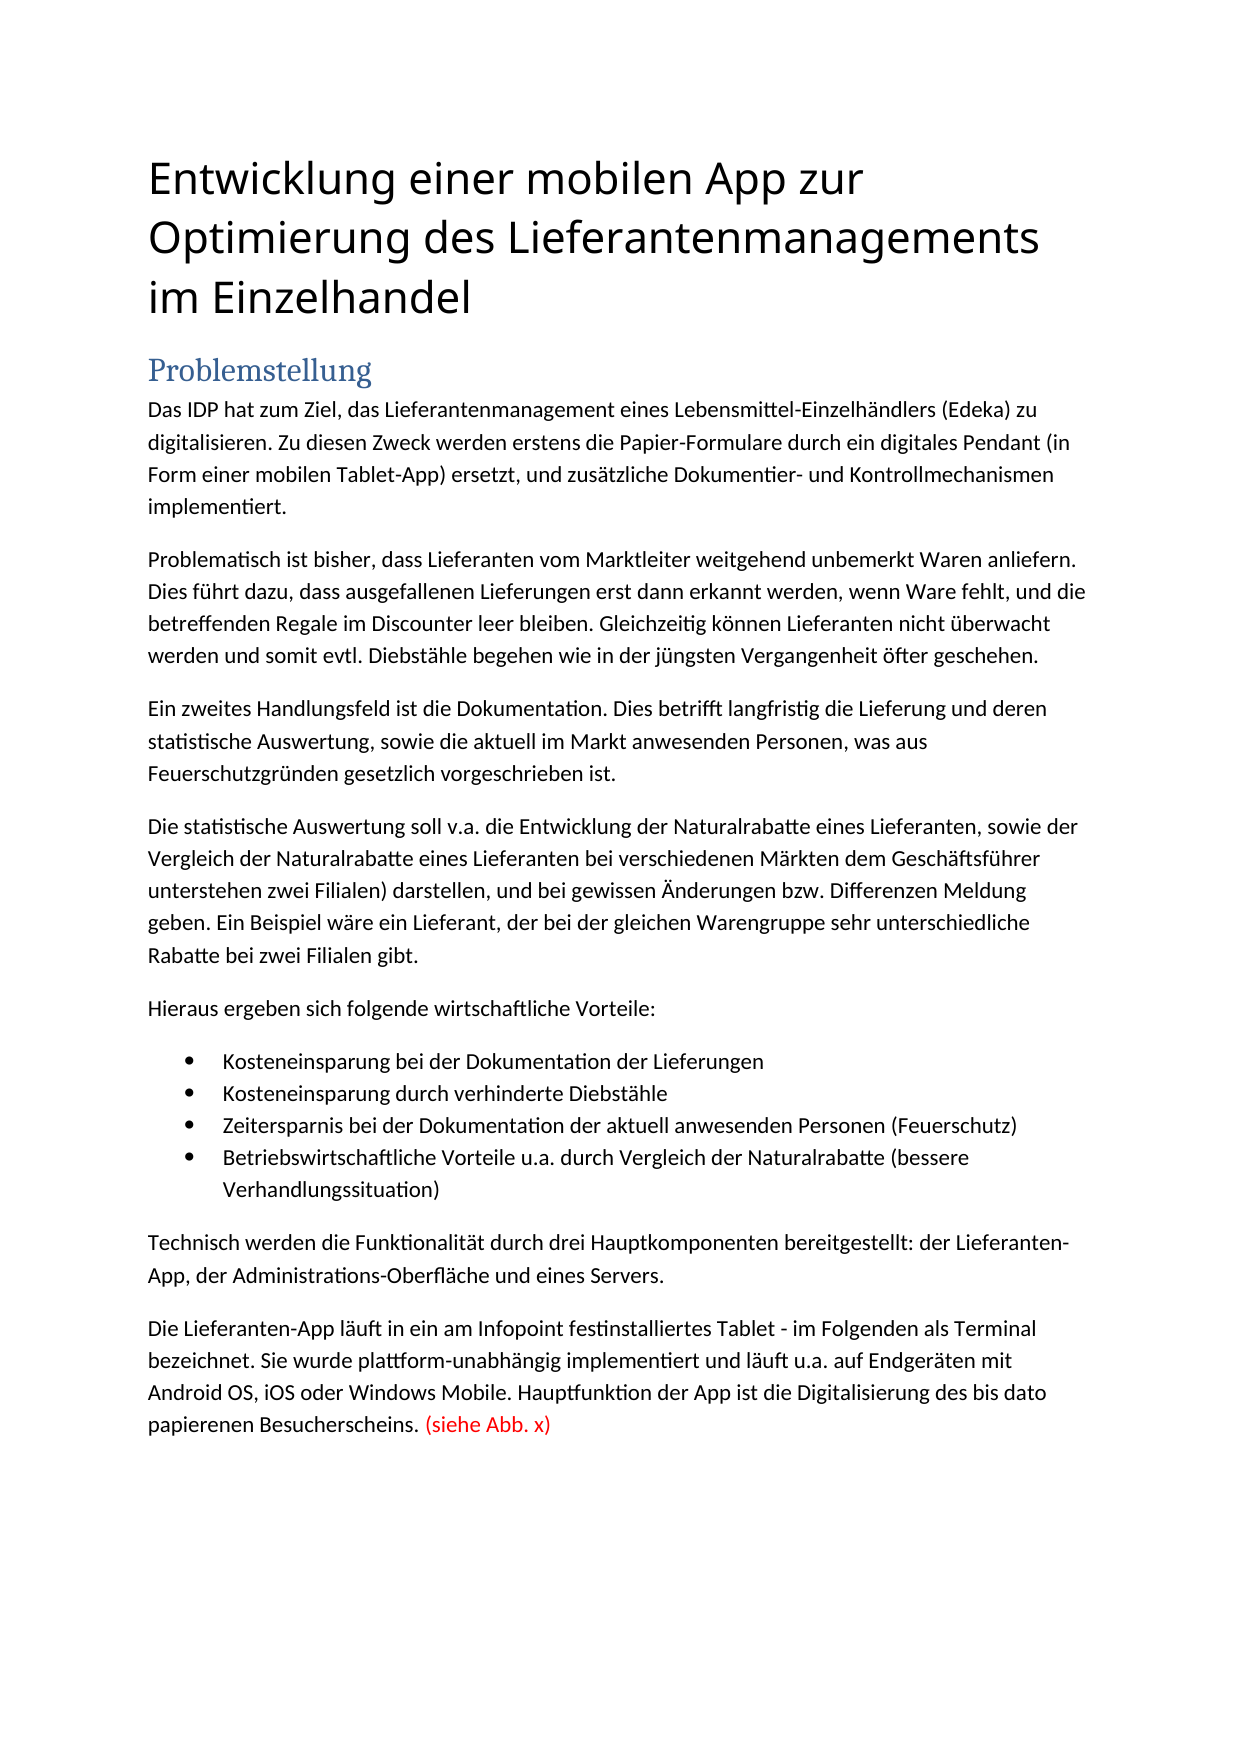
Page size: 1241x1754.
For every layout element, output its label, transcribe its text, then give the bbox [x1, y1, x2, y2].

list Kosteneinsparung durch verhinderte Diebstähle [185, 1079, 1093, 1107]
list Kosteneinsparung bei der Dokumentation der Lieferungen [185, 1047, 1093, 1075]
list Zeitersparnis bei der Dokumentation der aktuell anwesenden Personen (Feuerschutz) [185, 1111, 1093, 1139]
text Entwicklung einer mobilen App zur Optimierung des Lieferantenmanagements im Einzelhandel [148, 148, 1093, 326]
text Das IDP hat zum Ziel, das Lieferantenmanagement eines Lebensmittel-Einzelhändlers (Edeka) zu digitalisieren. Zu diesen Zweck werden erstens die Papier-Formulare durch ein digitales Pendant (in Form einer mobilen Tablet-App) ersetzt, und zusätzliche Dokumentier- und Kontrollmechanismen implementiert. [148, 395, 1093, 520]
text Die statistische Auswertung soll v.a. die Entwicklung der Naturalrabatte eines Lieferanten, sowie der Vergleich der Naturalrabatte eines Lieferanten bei verschiedenen Märkten dem Geschäftsführer unterstehen zwei Filialen) darstellen, und bei gewissen Änderungen bzw. Differenzen Meldung geben. Ein Beispiel wäre ein Lieferant, der bei der gleichen Warengruppe sehr unterschiedliche Rabatte bei zwei Filialen gibt. [148, 812, 1093, 969]
text Technisch werden die Funktionalität durch drei Hauptkomponenten bereitgestellt: der Lieferanten-App, der Administrations-Oberfläche und eines Servers. [148, 1228, 1093, 1289]
text Ein zweites Handlungsfeld ist die Dokumentation. Dies betrifft langfristig die Lieferung und deren statistische Auswertung, sowie die aktuell im Markt anwesenden Personen, was aus Feuerschutzgründen gesetzlich vorgeschrieben ist. [148, 694, 1093, 787]
subtitle Problemstellung [148, 351, 1093, 390]
list Betriebswirtschaftliche Vorteile u.a. durch Vergleich der Naturalrabatte (bessere Verhandlungssituation) [185, 1143, 1093, 1203]
text Die Lieferanten-App läuft in ein am Infopoint festinstalliertes Tablet - im Folgenden als Terminal bezeichnet. Sie wurde plattform-unabhängig implementiert und läuft u.a. auf Endgeräten mit Android OS, iOS oder Windows Mobile. Hauptfunktion der App ist die Digitalisierung des bis dato papierenen Besucherscheins. (siehe Abb. x) [148, 1314, 1093, 1438]
text Problematisch ist bisher, dass Lieferanten vom Marktleiter weitgehend unbemerkt Waren anliefern. Dies führt dazu, dass ausgefallenen Lieferungen erst dann erkannt werden, wenn Ware fehlt, und die betreffenden Regale im Discounter leer bleiben. Gleichzeitig können Lieferanten nicht überwacht werden und somit evtl. Diebstähle begehen wie in der jüngsten Vergangenheit öfter geschehen. [148, 545, 1093, 669]
text Hieraus ergeben sich folgende wirtschaftliche Vorteile: [148, 994, 1093, 1022]
